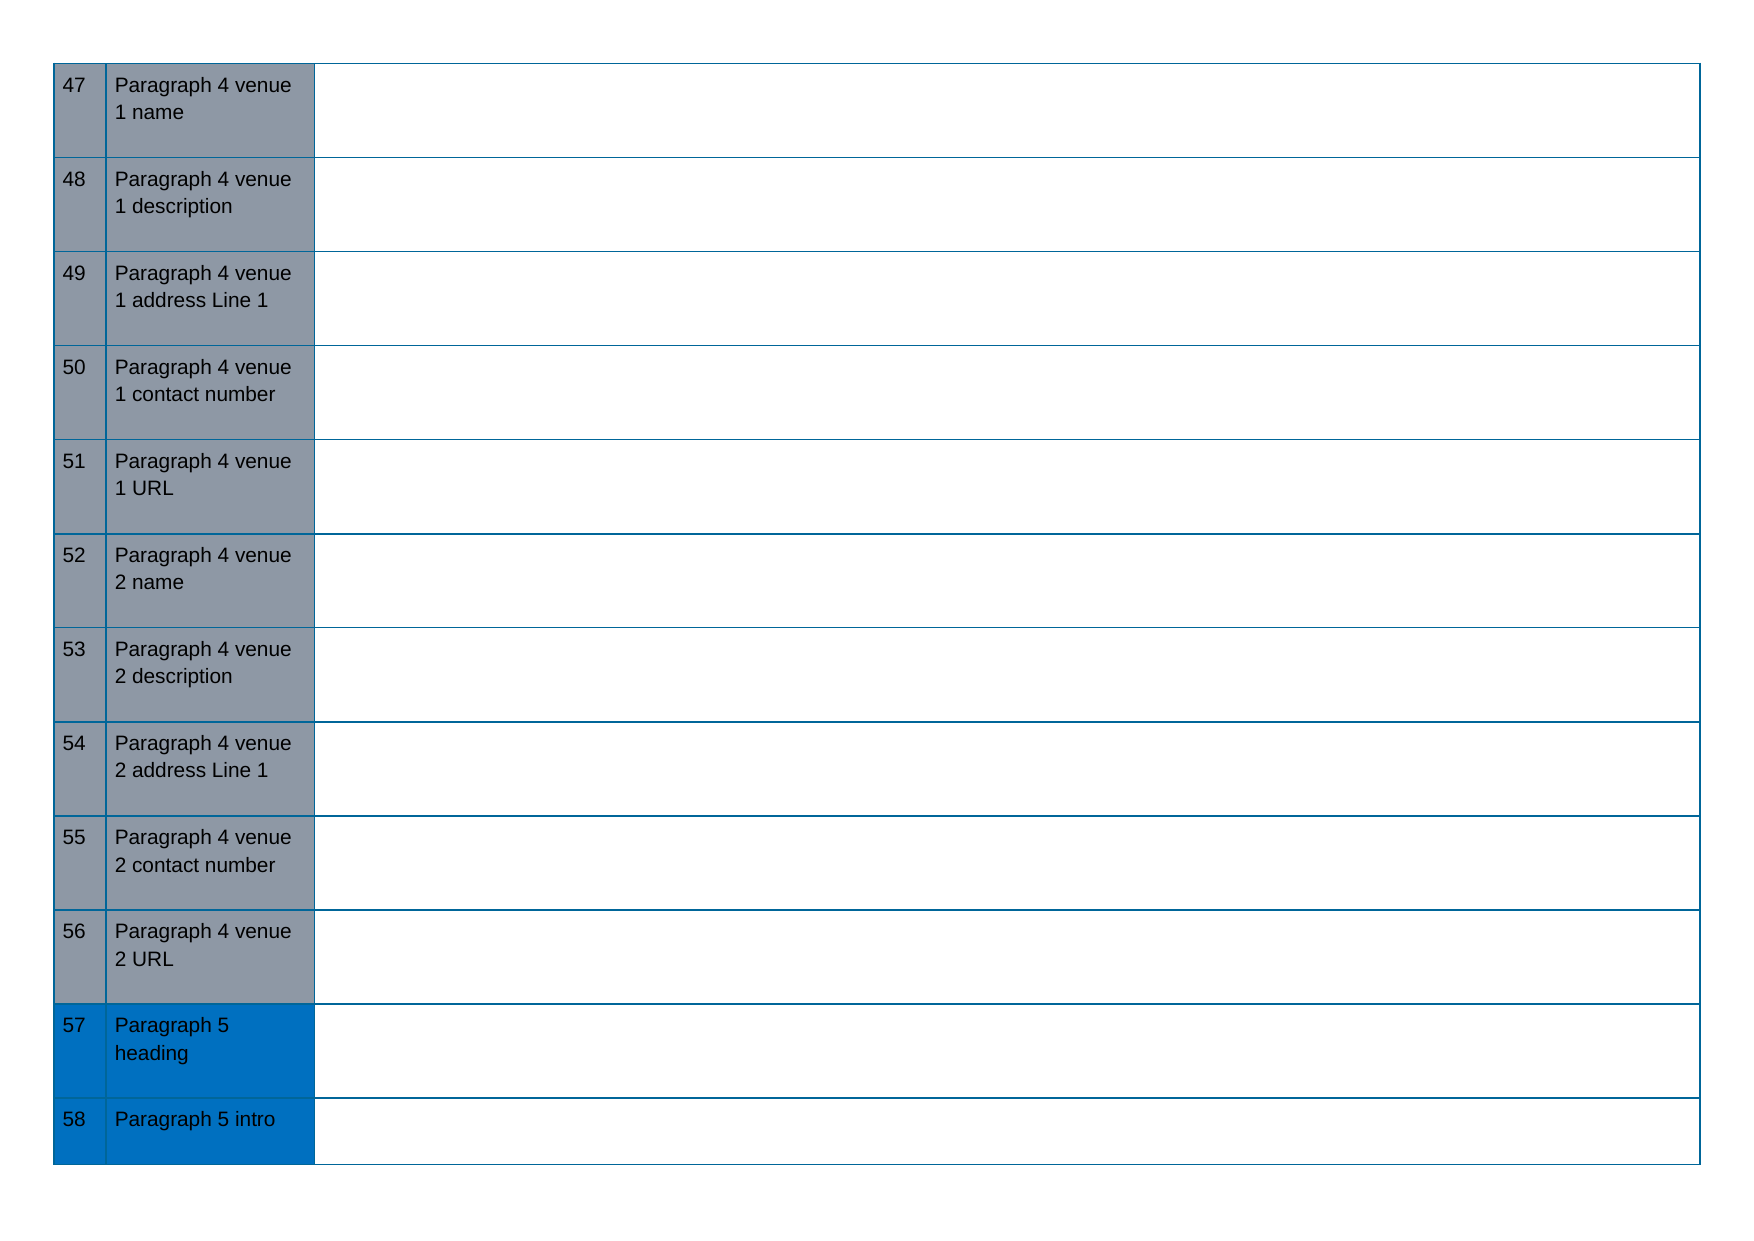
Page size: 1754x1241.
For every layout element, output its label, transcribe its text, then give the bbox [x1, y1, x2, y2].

table_cell Paragraph 4 venue 2 contact number [107, 817, 314, 909]
table_cell 50 [55, 346, 105, 439]
table_cell [315, 1005, 1699, 1097]
table_cell 53 [55, 628, 105, 721]
table_cell [315, 64, 1699, 157]
table_cell Paragraph 4 venue 2 URL [107, 911, 314, 1003]
table_cell Paragraph 4 venue 1 description [107, 158, 314, 251]
table_cell [315, 911, 1699, 1003]
table_cell [315, 535, 1699, 627]
table_cell Paragraph 4 venue 1 contact number [107, 346, 314, 439]
table_cell 47 [55, 64, 105, 157]
table_cell 57 [55, 1005, 105, 1097]
table_cell Paragraph 5 heading [107, 1005, 314, 1097]
table_cell [315, 1099, 1699, 1164]
table_cell [315, 723, 1699, 815]
table_cell [315, 252, 1699, 345]
table_cell 55 [55, 817, 105, 909]
table_cell Paragraph 4 venue 1 address Line 1 [107, 252, 314, 345]
table_cell [315, 628, 1699, 721]
table_cell Paragraph 5 intro [107, 1099, 314, 1164]
table_cell [315, 158, 1699, 251]
table_cell [315, 440, 1699, 533]
table_cell 51 [55, 440, 105, 533]
table_cell Paragraph 4 venue 1 name [107, 64, 314, 157]
table_cell Paragraph 4 venue 2 address Line 1 [107, 723, 314, 815]
table_cell [315, 817, 1699, 909]
table_cell Paragraph 4 venue 2 name [107, 535, 314, 627]
table_cell 54 [55, 723, 105, 815]
table_cell 58 [55, 1099, 105, 1164]
table_cell [315, 346, 1699, 439]
table_cell 56 [55, 911, 105, 1003]
table_cell 49 [55, 252, 105, 345]
table_cell Paragraph 4 venue 2 description [107, 628, 314, 721]
table_cell 52 [55, 535, 105, 627]
table_cell Paragraph 4 venue 1 URL [107, 440, 314, 533]
table_cell 48 [55, 158, 105, 251]
